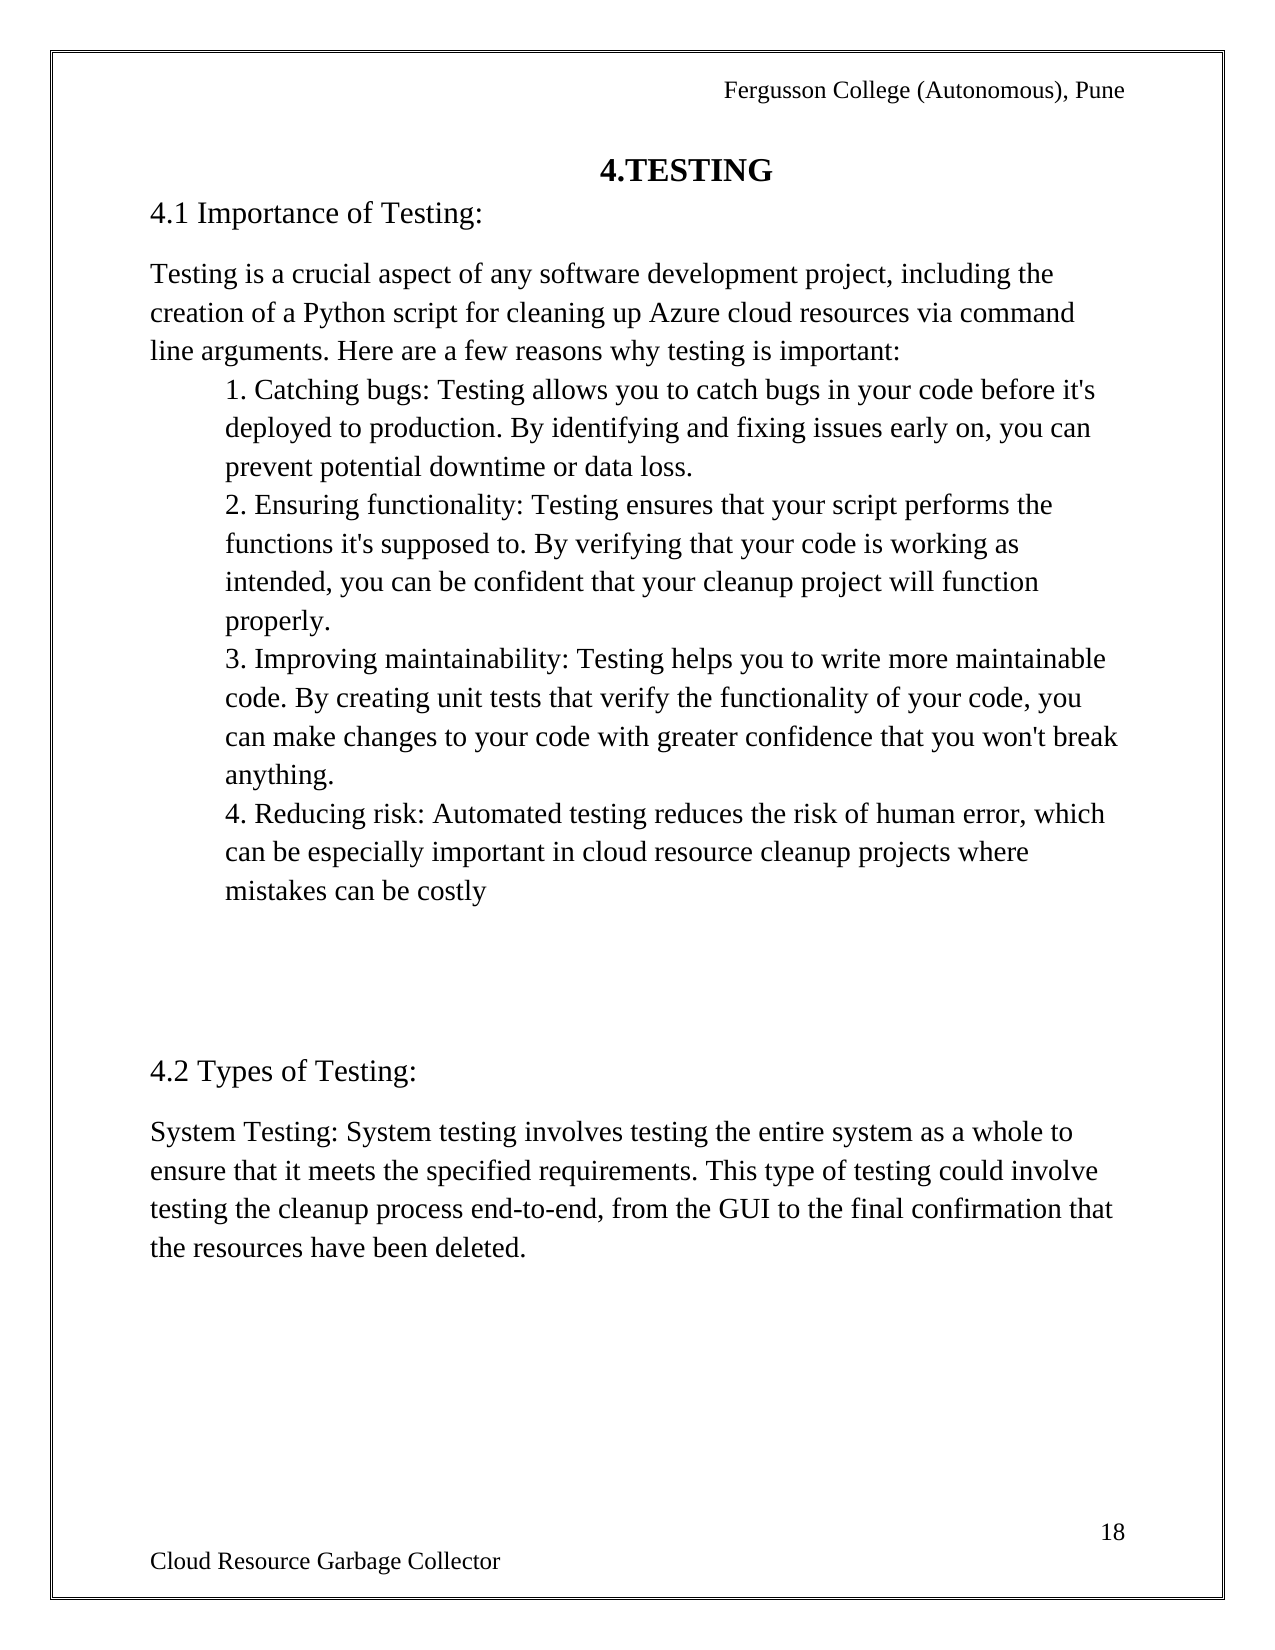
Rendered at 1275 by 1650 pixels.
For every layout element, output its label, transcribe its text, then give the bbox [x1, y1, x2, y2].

text 4.TESTING [525, 150, 1125, 188]
text Testing is a crucial aspect of any software development project, including the creation of a Python script for cleaning up Azure cloud resources via command line arguments. Here are a few reasons why testing is important: [150, 256, 1125, 367]
text 1. Catching bugs: Testing allows you to catch bugs in your code before it's deployed to production. By identifying and fixing issues early on, you can prevent potential downtime or data loss. [225, 372, 1125, 482]
text 4.1 Importance of Testing: [150, 194, 1125, 230]
text 4.2 Types of Testing: [150, 1052, 1125, 1088]
text 3. Improving maintainability: Testing helps you to write more maintainable code. By creating unit tests that verify the functionality of your code, you can make changes to your code with greater confidence that you won't break anything. [225, 642, 1125, 791]
text System Testing: System testing involves testing the entire system as a whole to ensure that it meets the specified requirements. This type of testing could involve testing the cleanup process end-to-end, from the GUI to the final confirmation that the resources have been deleted. [150, 1114, 1125, 1263]
text 4. Reducing risk: Automated testing reduces the risk of human error, which can be especially important in cloud resource cleanup projects where mistakes can be costly [225, 796, 1125, 906]
text 2. Ensuring functionality: Testing ensures that your script performs the functions it's supposed to. By verifying that your code is working as intended, you can be confident that your cleanup project will function properly. [225, 487, 1125, 637]
